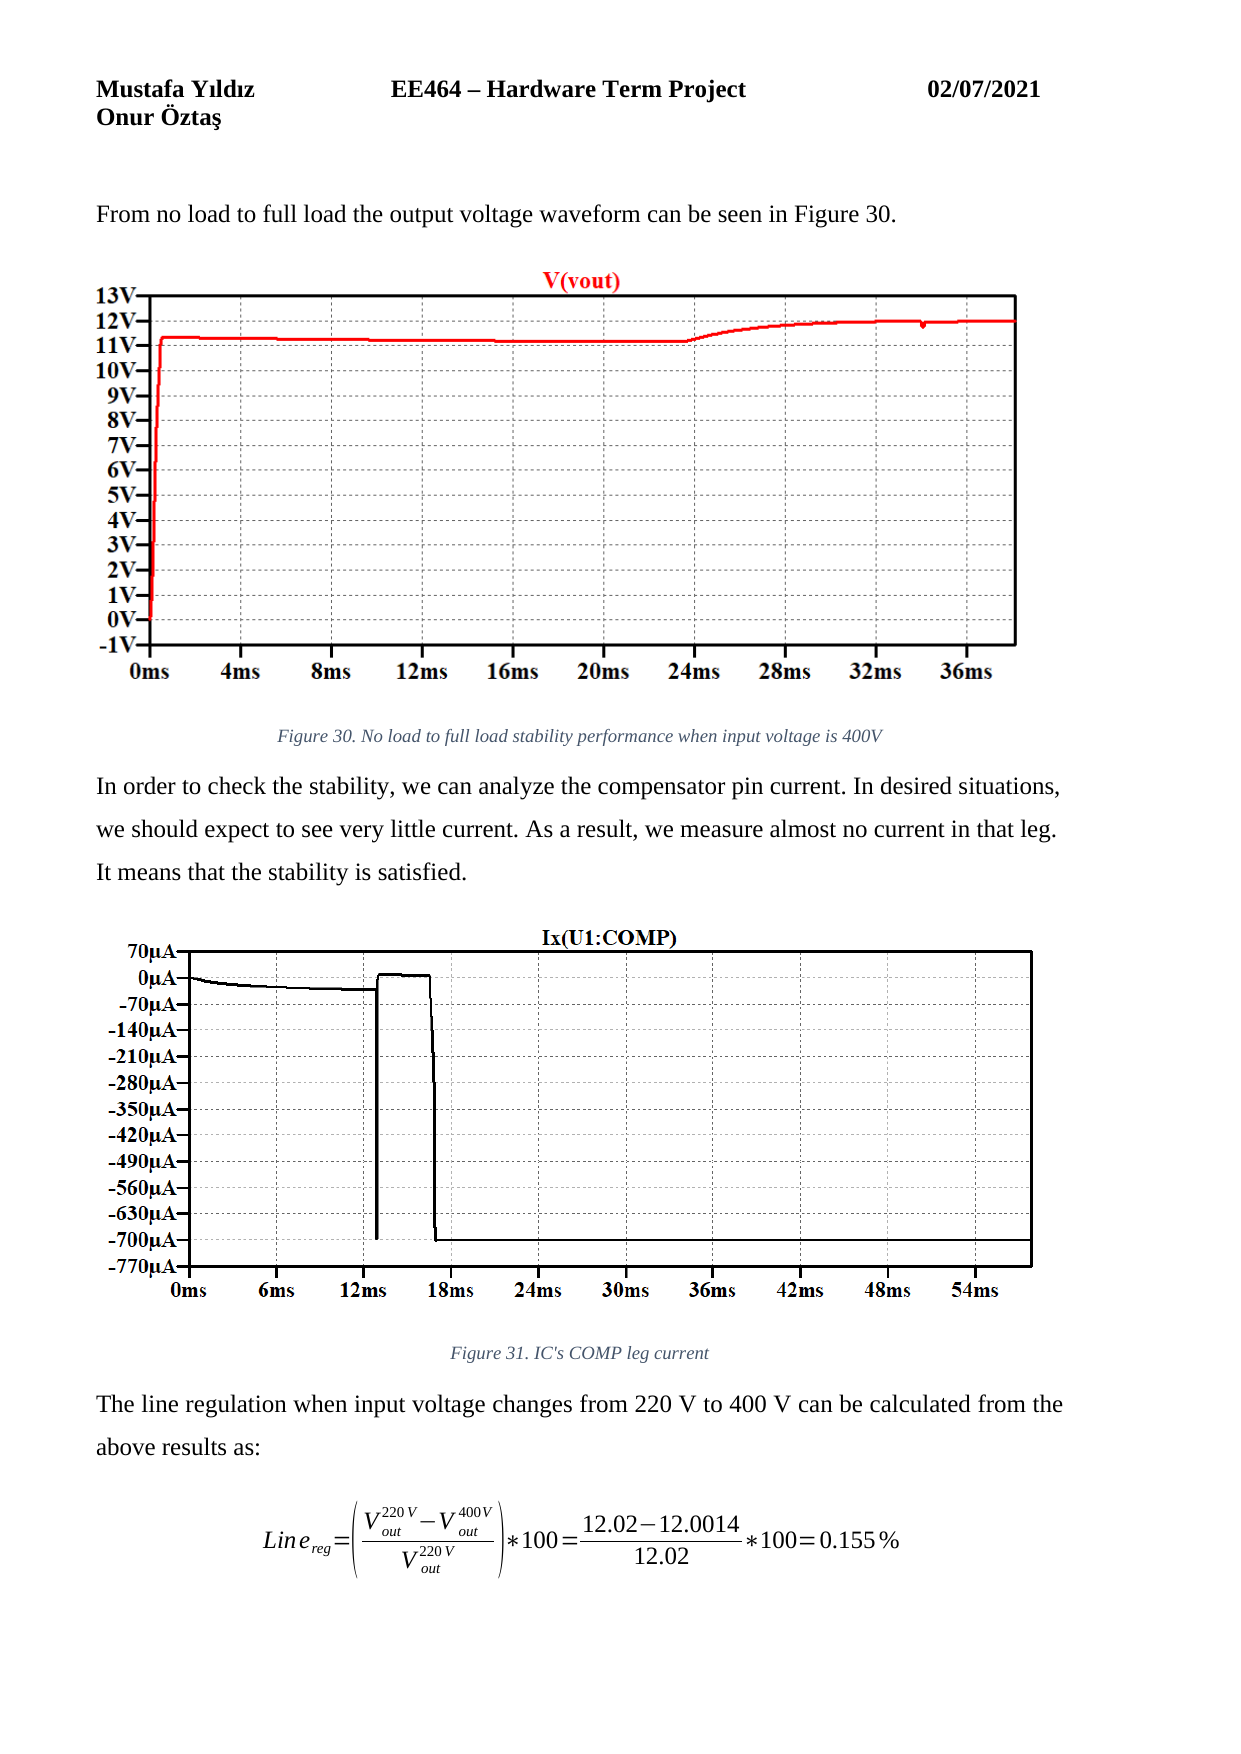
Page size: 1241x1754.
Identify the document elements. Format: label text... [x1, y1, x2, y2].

text In order to check the stability, we can analyze the compensator pin current. In desired situations, we should expect to see very little current. As a result, we measure almost no current in that leg. It means that the stability is satisfied. [96, 771, 1065, 886]
picture [95, 267, 1041, 686]
text From no load to full load the output voltage waveform can be seen in Figure 30. [96, 199, 1065, 228]
text The line regulation when input voltage changes from 220 V to 400 V can be calculated from the above results as: [96, 1389, 1065, 1461]
picture [108, 925, 1053, 1303]
